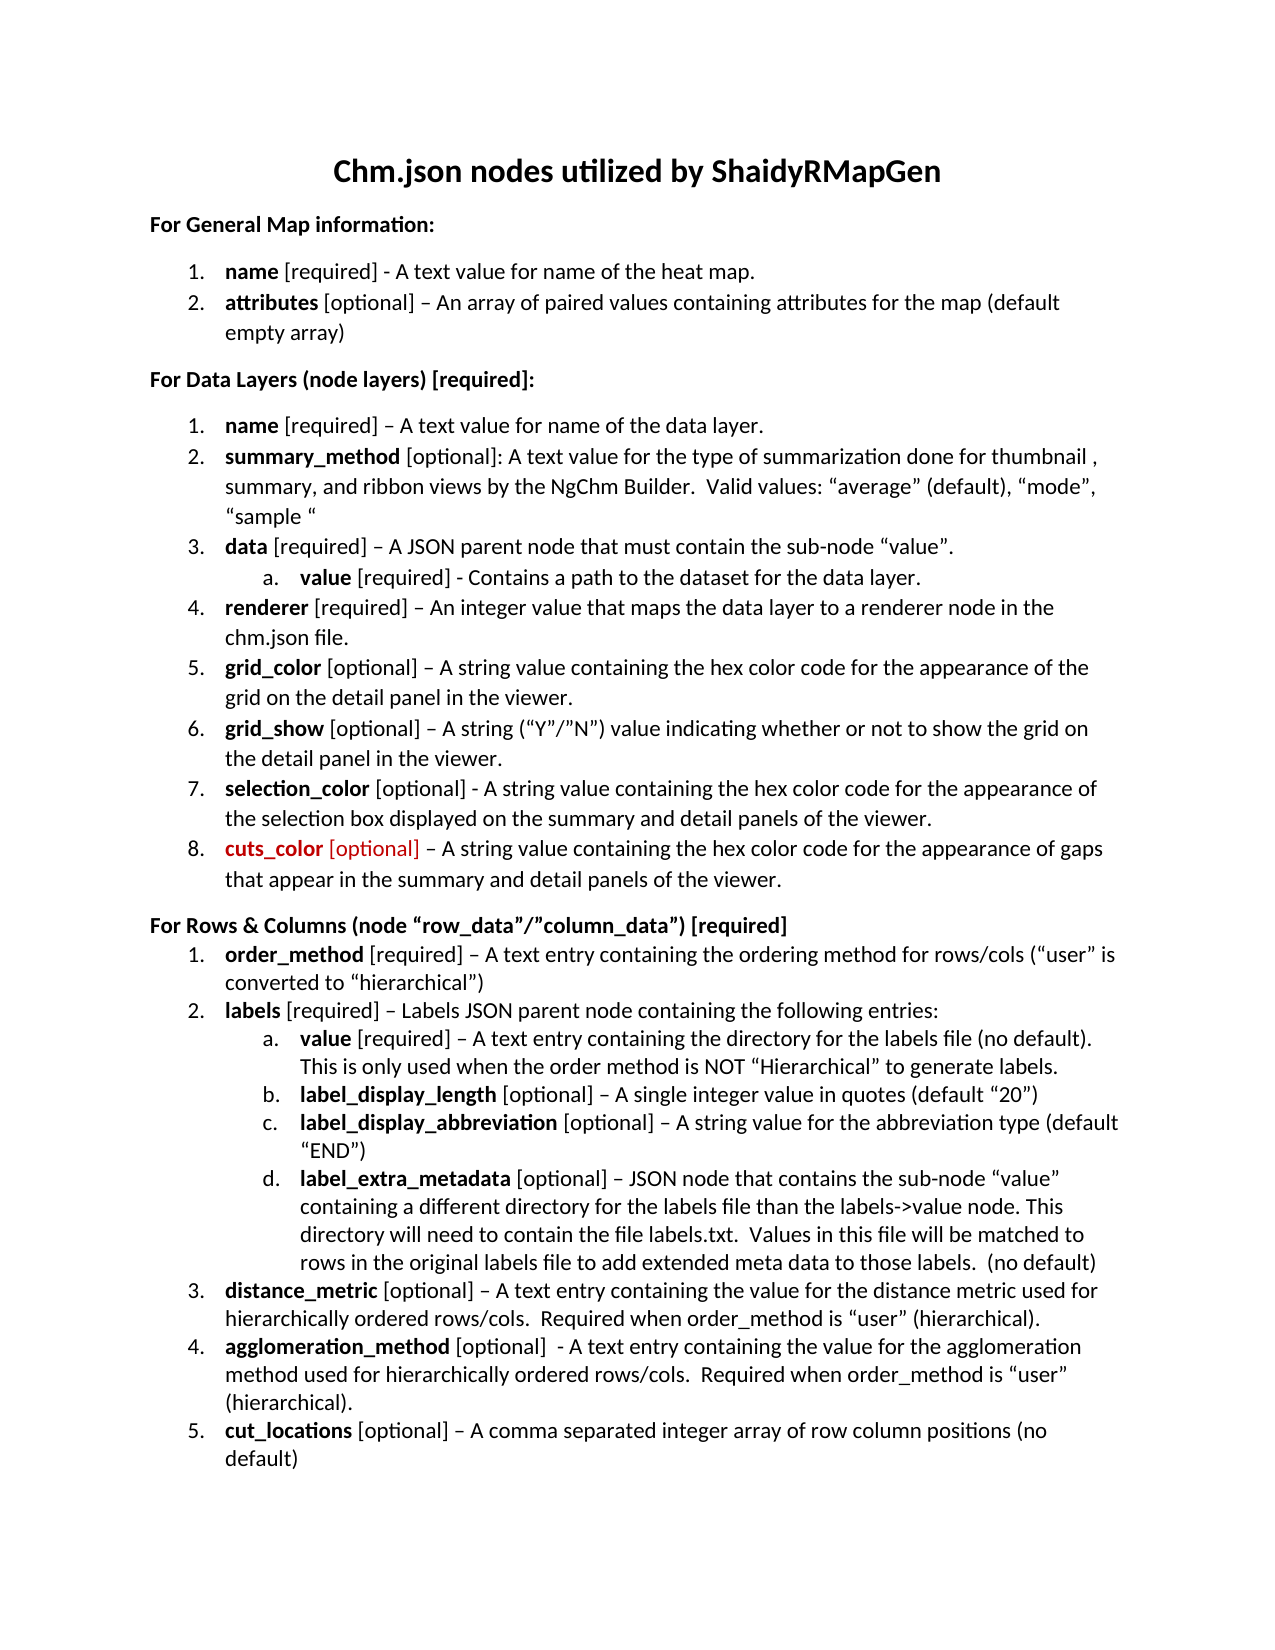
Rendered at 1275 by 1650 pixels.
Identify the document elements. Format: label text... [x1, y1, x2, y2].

list data [required] – A JSON parent node that must contain the sub-node “value”. [187, 532, 1125, 561]
list name [required] – A text value for name of the data layer. [187, 412, 1125, 440]
text For Rows & Columns (node “row_data”/”column_data”) [required] [150, 912, 1125, 940]
list value [required] - Contains a path to the dataset for the data layer. [262, 563, 1125, 591]
list value [required] – A text entry containing the directory for the labels file (no default). This is only used when the order method is NOT “Hierarchical” to generate labels. [262, 1024, 1125, 1080]
list attributes [optional] – An array of paired values containing attributes for the map (default empty array) [187, 288, 1125, 346]
list name [required] - A text value for name of the heat map. [187, 257, 1125, 286]
list renderer [required] – An integer value that maps the data layer to a renderer node in the chm.json file. [187, 593, 1125, 651]
list cuts_color [optional] – A string value containing the hex color code for the appearance of gaps that appear in the summary and detail panels of the viewer. [187, 834, 1125, 893]
list label_extra_metadata [optional] – JSON node that contains the sub-node “value” containing a different directory for the labels file than the labels->value node. This directory will need to contain the file labels.txt. Values in this file will be matched to rows in the original labels file to add extended meta data to those labels. (no default) [262, 1164, 1125, 1276]
list selection_color [optional] - A string value containing the hex color code for the appearance of the selection box displayed on the summary and detail panels of the viewer. [187, 774, 1125, 832]
list label_display_abbreviation [optional] – A string value for the abbreviation type (default “END”) [262, 1108, 1125, 1164]
list grid_color [optional] – A string value containing the hex color code for the appearance of the grid on the detail panel in the viewer. [187, 653, 1125, 712]
list label_display_length [optional] – A single integer value in quotes (default “20”) [262, 1080, 1125, 1108]
list labels [required] – Labels JSON parent node containing the following entries: [187, 996, 1125, 1024]
list agglomeration_method [optional] - A text entry containing the value for the agglomeration method used for hierarchically ordered rows/cols. Required when order_method is “user” (hierarchical). [187, 1332, 1125, 1416]
list summary_method [optional]: A text value for the type of summarization done for thumbnail , summary, and ribbon views by the NgChm Builder. Valid values: “average” (default), “mode”, “sample “ [187, 442, 1125, 530]
list distance_metric [optional] – A text entry containing the value for the distance metric used for hierarchically ordered rows/cols. Required when order_method is “user” (hierarchical). [187, 1276, 1125, 1332]
list order_method [required] – A text entry containing the ordering method for rows/cols (“user” is converted to “hierarchical”) [187, 940, 1125, 996]
text For General Map information: [150, 211, 1125, 239]
text Chm.json nodes utilized by ShaidyRMapGen [150, 150, 1125, 191]
list cut_locations [optional] – A comma separated integer array of row column positions (no default) [187, 1416, 1125, 1472]
list grid_show [optional] – A string (“Y”/”N”) value indicating whether or not to show the grid on the detail panel in the viewer. [187, 714, 1125, 772]
text For Data Layers (node layers) [required]: [150, 365, 1125, 393]
